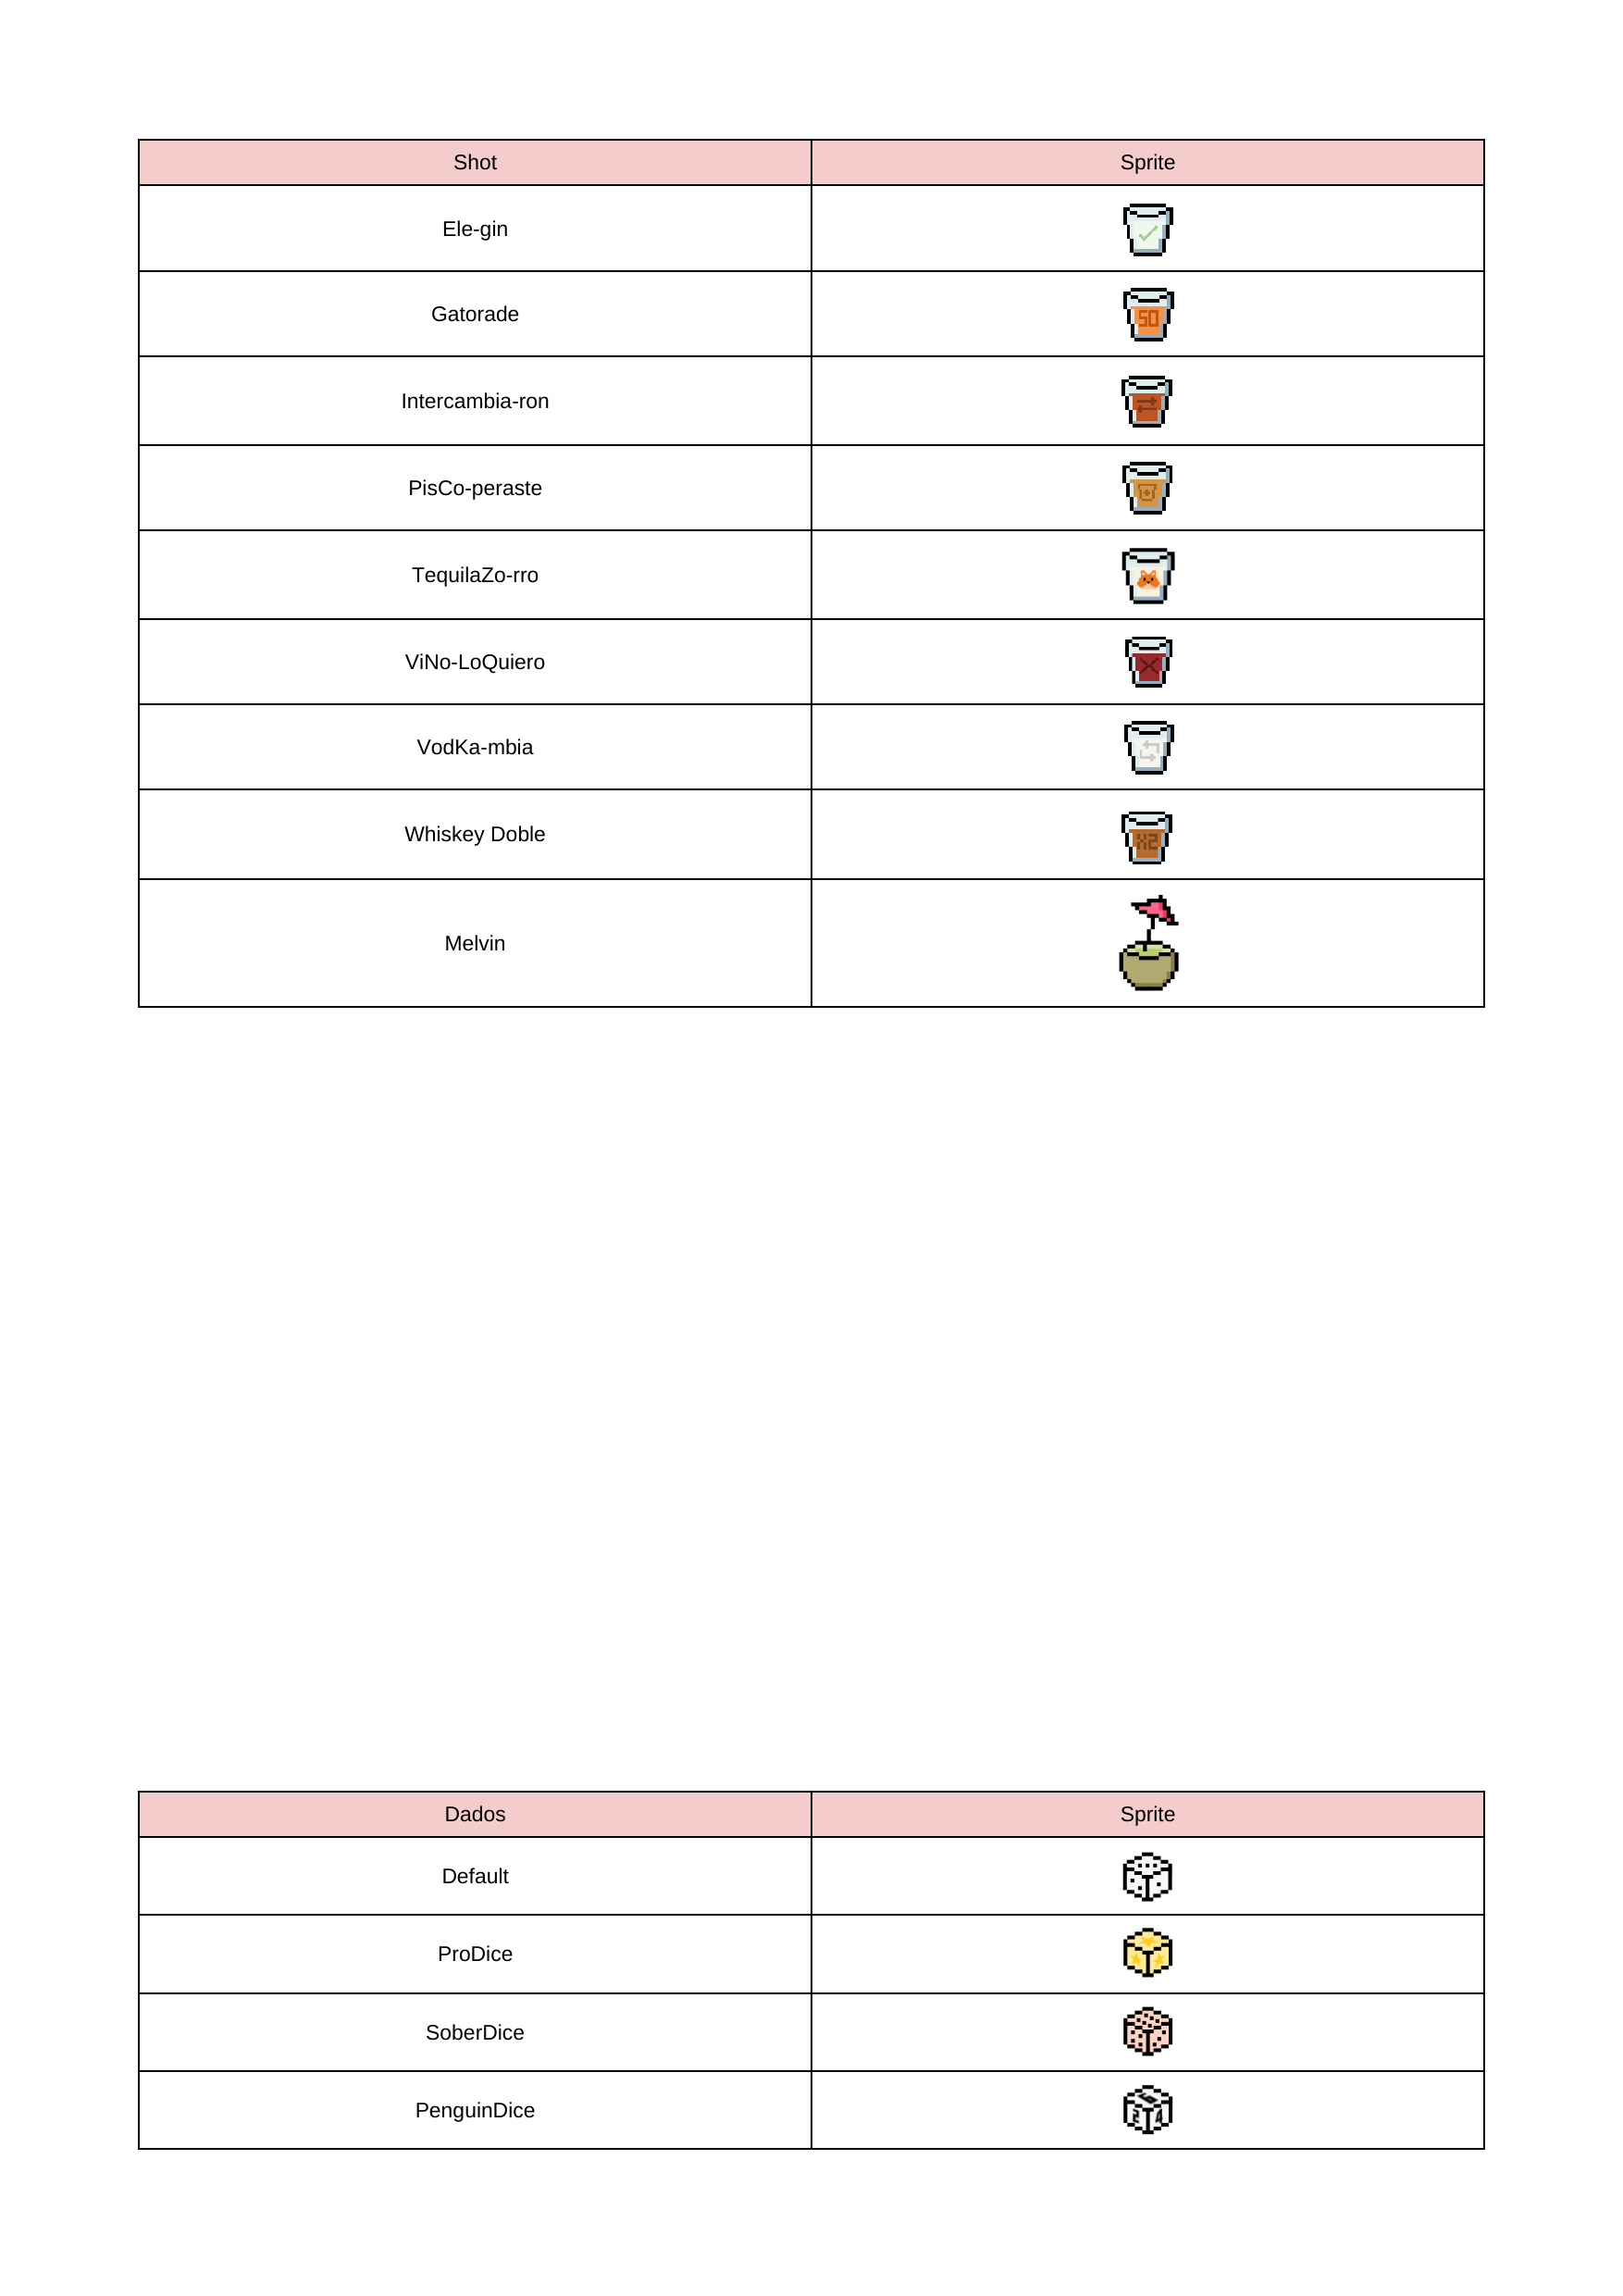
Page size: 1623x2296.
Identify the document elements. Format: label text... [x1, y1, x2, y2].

table_cell [812, 2072, 1483, 2148]
table_cell ProDice [140, 1916, 811, 1992]
table_cell [812, 357, 1483, 443]
table_cell VodKa-mbia [140, 705, 811, 788]
table_header Sprite [812, 1793, 1483, 1836]
table_cell [812, 272, 1483, 355]
table_cell [812, 1838, 1483, 1914]
table_cell TequilaZo-rro [140, 531, 811, 618]
picture [1116, 540, 1180, 609]
picture [1116, 800, 1179, 869]
table_cell PisCo-peraste [140, 446, 811, 529]
table_header Dados [140, 1793, 811, 1836]
table_cell SoberDice [140, 1994, 811, 2070]
table_cell Melvin [140, 880, 811, 1006]
table_cell Default [140, 1838, 811, 1914]
table_cell [812, 186, 1483, 270]
table_cell [812, 880, 1483, 1006]
picture [1119, 1847, 1176, 1905]
table_cell [812, 620, 1483, 702]
table_cell [812, 790, 1483, 878]
picture [1117, 366, 1179, 434]
picture [1119, 2081, 1177, 2139]
table_cell [812, 705, 1483, 788]
table_cell Ele-gin [140, 186, 811, 270]
picture [1119, 1925, 1177, 1983]
table_cell Whiskey Doble [140, 790, 811, 878]
table_cell PenguinDice [140, 2072, 811, 2148]
table_cell [812, 446, 1483, 529]
picture [1119, 629, 1177, 693]
table_cell [812, 531, 1483, 618]
picture [1118, 195, 1178, 261]
table_cell ViNo-LoQuiero [140, 620, 811, 702]
table_cell [812, 1916, 1483, 1992]
picture [1118, 281, 1178, 346]
table_header Sprite [812, 141, 1483, 184]
picture [1117, 455, 1179, 520]
table_cell Intercambia-ron [140, 357, 811, 443]
table_cell Gatorade [140, 272, 811, 355]
table_cell [812, 1994, 1483, 2070]
picture [1113, 889, 1183, 997]
table_header Shot [140, 141, 811, 184]
picture [1119, 2004, 1177, 2061]
picture [1118, 714, 1178, 779]
